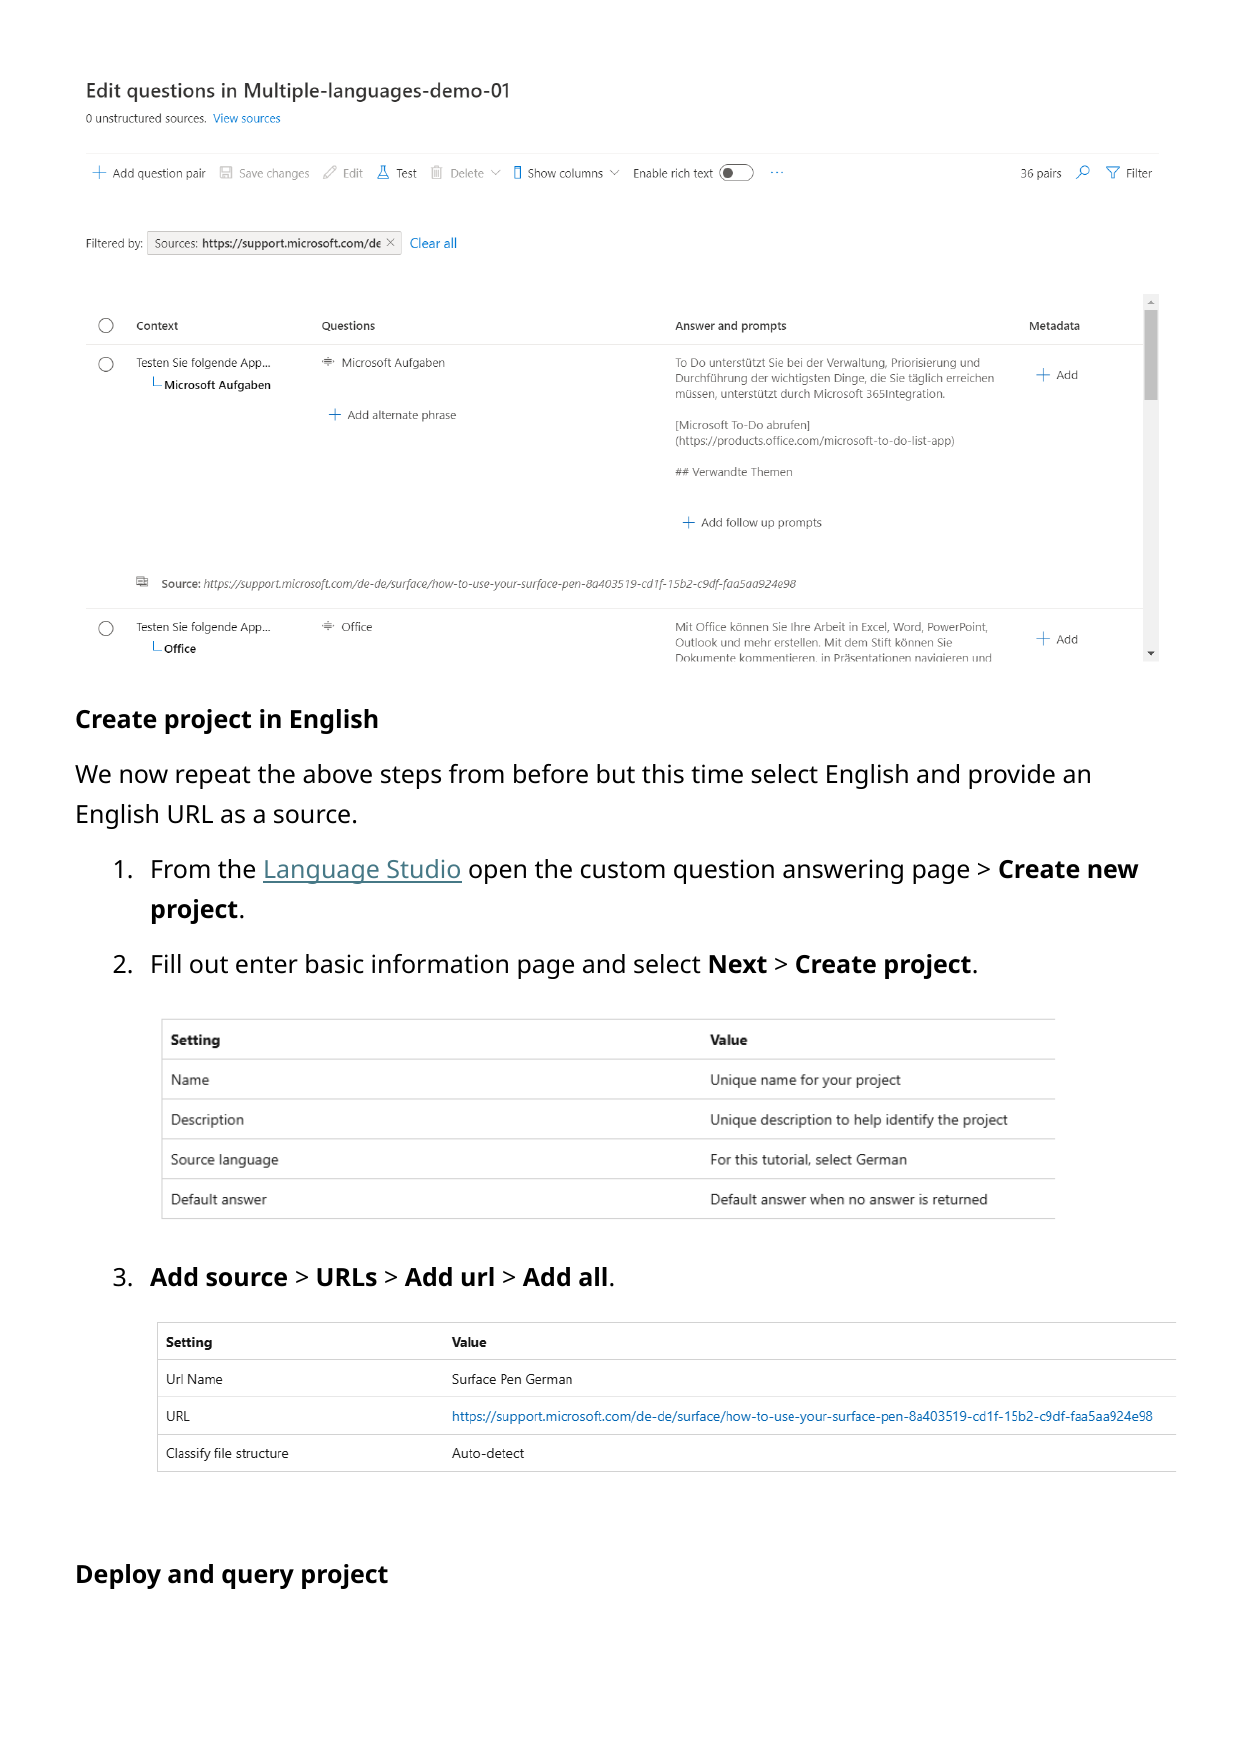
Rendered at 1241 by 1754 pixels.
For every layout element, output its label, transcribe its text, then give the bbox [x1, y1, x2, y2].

text Create project in English [75, 701, 1165, 735]
text Deploy and query project [75, 1556, 1165, 1590]
picture [150, 1316, 1177, 1479]
list From the Language Studio open the custom question answering page > Create new project. [112, 852, 1165, 925]
picture [150, 1002, 1056, 1239]
text We now repeat the above steps from before but this time select English and provide an English URL as a source. [75, 757, 1165, 830]
list Add source > URLs > Add url > Add all. [112, 1260, 1165, 1294]
picture [75, 75, 1166, 680]
list Fill out enter basic information page and select Next > Create project. [112, 947, 1165, 981]
